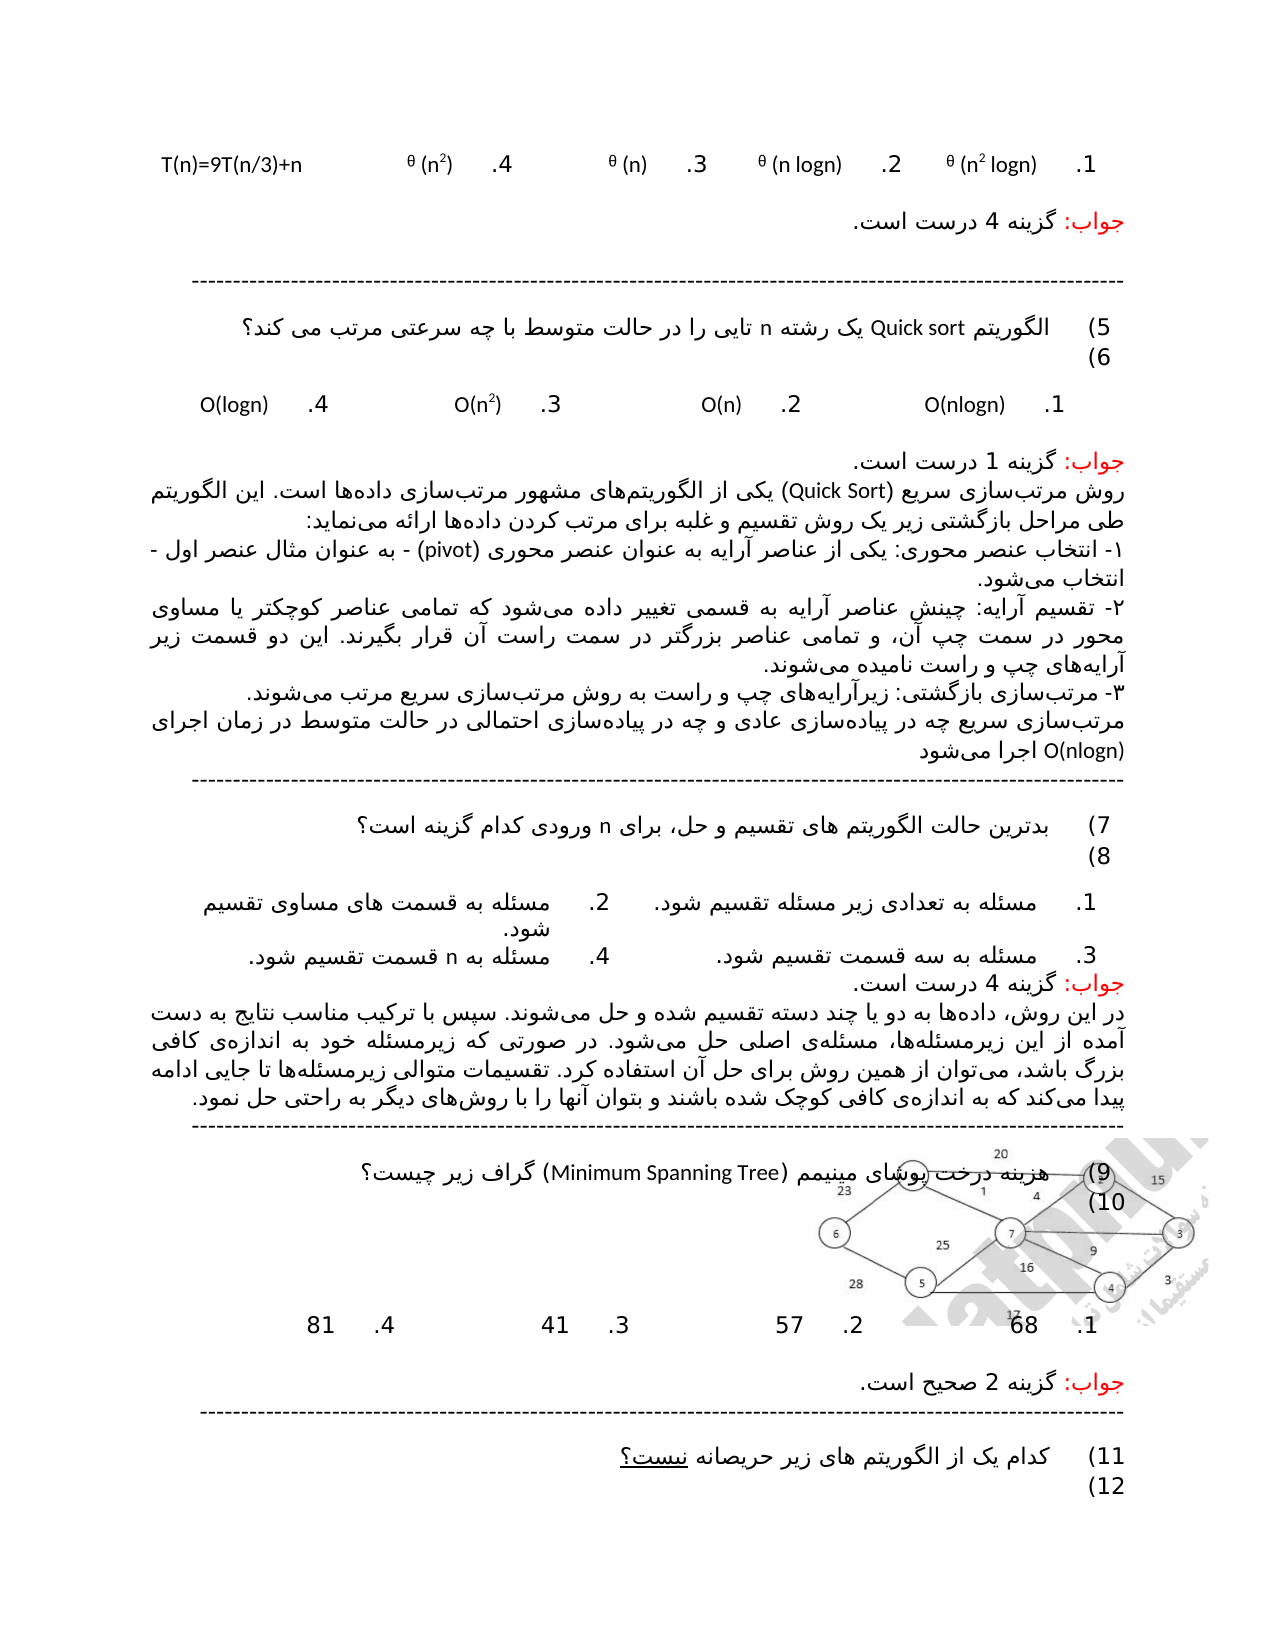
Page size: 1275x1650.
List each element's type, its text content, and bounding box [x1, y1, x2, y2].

table_header 57 [656, 1312, 891, 1339]
table_header مسئله به تعدادی زیر مسئله تقسیم شود. [637, 889, 1124, 942]
table_header O(nlogn) [881, 390, 1124, 418]
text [150, 267, 1125, 294]
list هزینه درخت پوشای مینیمم (Minimum Spanning Tree) گراف زیر چیست؟ [150, 1158, 1087, 1186]
table_header T(n)=9T(n/3)+n [150, 150, 345, 178]
table_header O(n) [638, 390, 881, 418]
text مرتب‌سازی سریع چه در پیاده‌سازی عادی و چه در پیاده‌سازی احتمالی در حالت متوسط در زمان اجرای O(nlogn)‎ اجرا می‌شود [150, 707, 1125, 764]
table_header 41 [422, 1312, 656, 1339]
list بدترین حالت الگوریتم های تقسیم و حل، برای n ورودی کدام گزینه است؟ [150, 812, 1087, 840]
text جواب: گزینه 1 درست است. [150, 448, 1125, 474]
table_header ᶿ (n2 logn) [929, 150, 1124, 178]
text ---------------------------------------------------------------------------------------------------------------- [150, 1398, 1125, 1424]
text ----------------------------------------------------------------------------------------------------------------- [150, 766, 1125, 793]
table_cell مسئله به سه قسمت تقسیم شود. [637, 942, 1124, 970]
table_header ᶿ (n) [540, 150, 734, 178]
table_header 68 [891, 1312, 1125, 1339]
table_cell مسئله به n قسمت تقسیم شود. [150, 942, 637, 970]
text جواب: گزینه 4 درست است. [150, 208, 1125, 235]
table_header مسئله به قسمت های مساوی تقسیم شود. [150, 889, 637, 942]
list کدام یک از الگوریتم های زیر حریصانه نیست؟ [150, 1443, 1087, 1470]
list الگوریتم Quick sort یک رشته n تایی را در حالت متوسط با چه سرعتی مرتب می کند؟ [150, 313, 1087, 341]
text روش مرتب‌سازی سریع (Quick Sort) یکی از الگوریتم‌های مشهور مرتب‌سازی داده‌ها است. این الگوریتم طی مراحل بازگشتی زیر یک روش تقسیم و غلبه برای مرتب کردن داده‌ها ارائه می‌نماید: [150, 477, 1125, 533]
text ----------------------------------------------------------------------------------------------------------------- [150, 1113, 1125, 1139]
table_header ᶿ (n logn) [734, 150, 929, 178]
table_header ᶿ (n2) [345, 150, 539, 178]
text در این روش، داده‌ها به دو یا چند دسته تقسیم شده و حل می‌شوند. سپس با ترکیب مناسب نتایج به دست آمده از این زیرمسئله‌ها، مسئله‌ی اصلی حل می‌شود. در صورتی که زیرمسئله خود به اندازه‌ی کافی بزرگ باشد، می‌توان از همین روش برای حل آن استفاده کرد. تقسیمات متوالی زیرمسئله‌ها تا جایی ادامه پیدا می‌کند که به اندازه‌ی کافی کوچک شده باشند و بتوان آنها را با روش‌های دیگر به راحتی حل نمود. [150, 999, 1125, 1111]
text جواب: گزینه 2 صحیح است. [150, 1369, 1125, 1396]
table_header 81 [188, 1312, 422, 1339]
text ۱- انتخاب عنصر محوری: یکی از عناصر آرایه به عنوان عنصر محوری (pivot) - به عنوان مثال عنصر اول - انتخاب می‌شود. [150, 535, 1125, 592]
table_header O(logn) [151, 390, 394, 418]
text جواب: گزینه 4 درست است. [150, 970, 1125, 997]
text ۳- مرتب‌سازی بازگشتی: زیرآرایه‌های چپ و راست به روش مرتب‌سازی سریع مرتب می‌شوند. [150, 679, 1125, 705]
table_header O(n2) [394, 390, 638, 418]
text ۲- تقسیم آرایه: چینش عناصر آرایه به قسمی تغییر داده می‌شود که تمامی عناصر کوچکتر یا مساوی محور در سمت چپ آن، و تمامی عناصر بزرگتر در سمت راست آن قرار بگیرند. این دو قسمت زیر آرایه‌های چپ و راست نامیده می‌شوند. [150, 594, 1125, 677]
